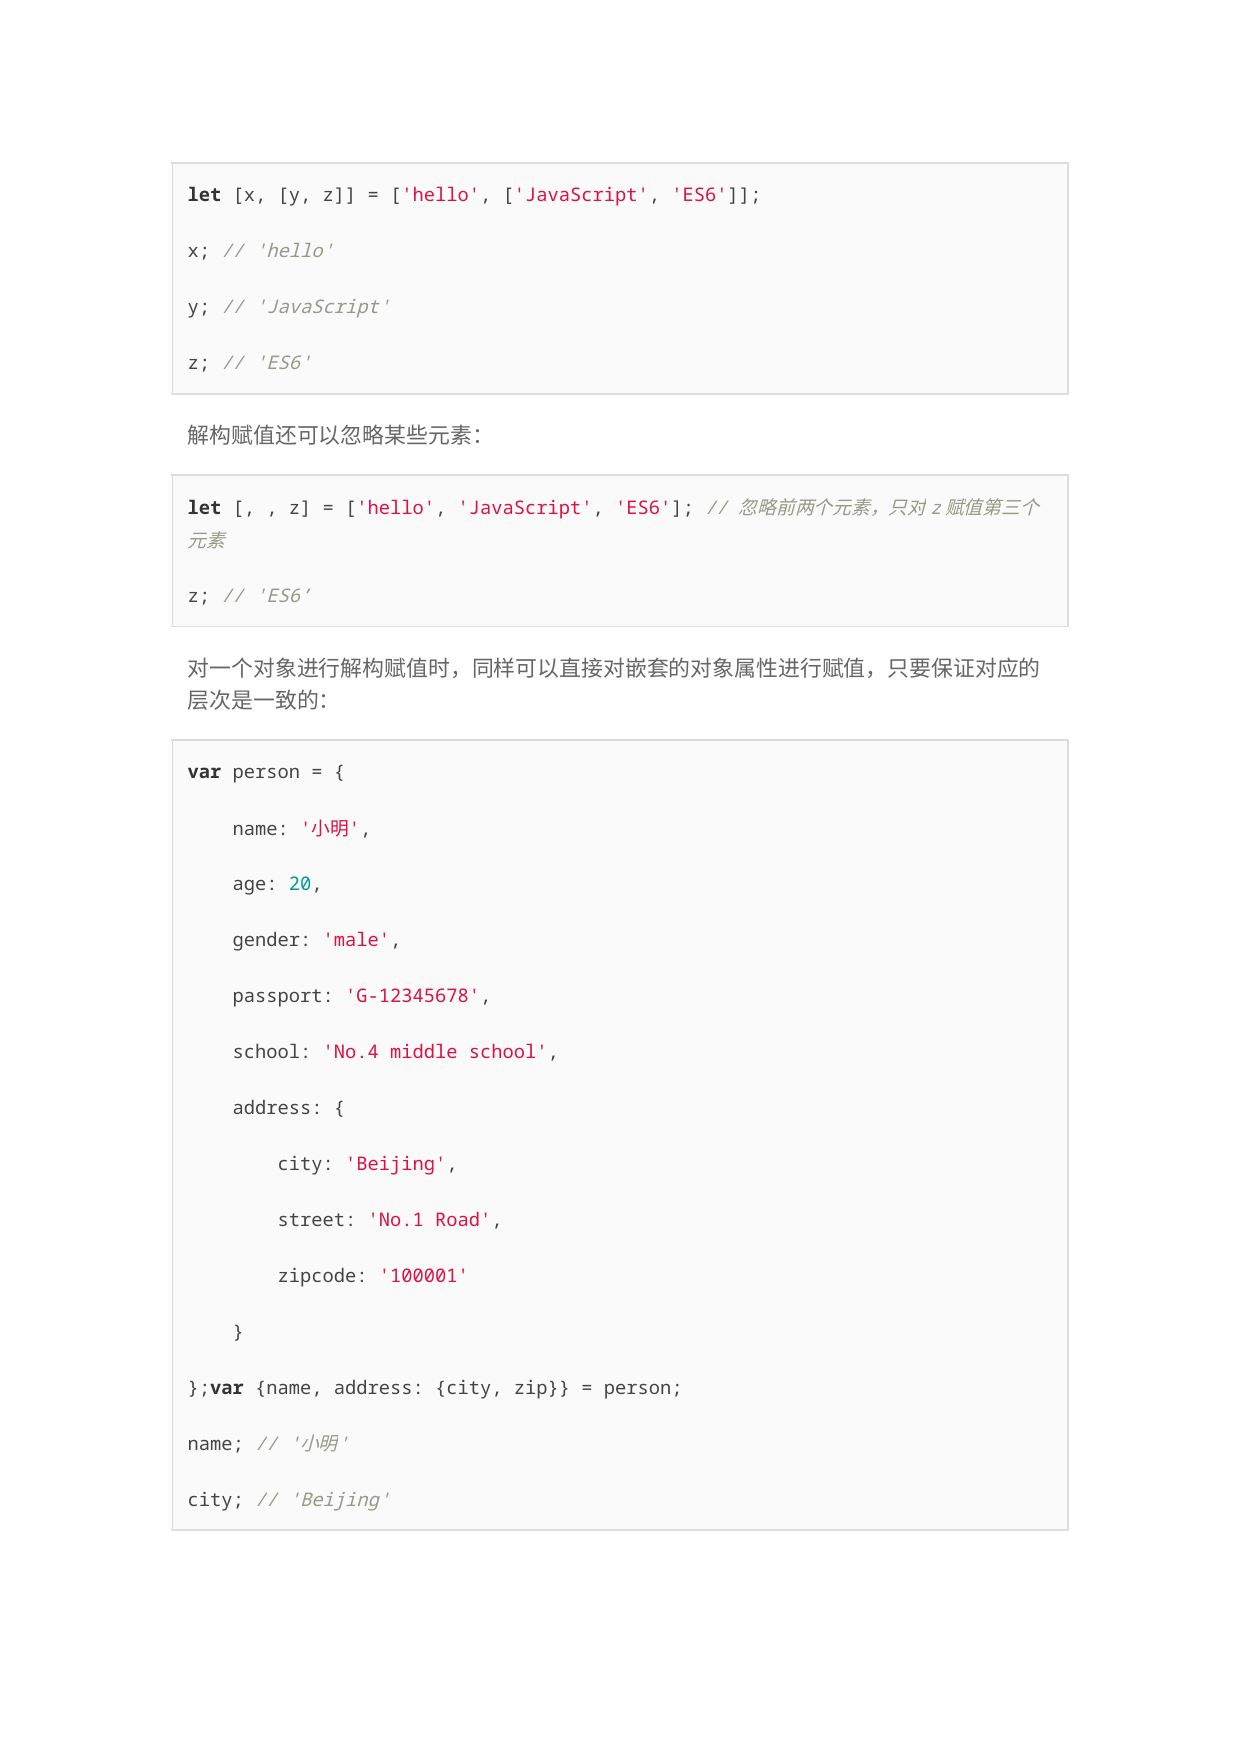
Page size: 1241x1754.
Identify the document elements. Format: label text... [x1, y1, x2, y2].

text var person = { [173, 741, 1067, 788]
text let [x, [y, z]] = ['hello', ['JavaScript', 'ES6']]; [173, 164, 1067, 211]
text passport: 'G-12345678', [173, 963, 1067, 1011]
text let [, , z] = ['hello', 'JavaScript', 'ES6']; // 忽略前两个元素，只对z赋值第三个元素 [173, 476, 1067, 555]
text 解构赋值还可以忽略某些元素： [187, 418, 1053, 451]
text age: 20, [173, 851, 1067, 899]
text 对一个对象进行解构赋值时，同样可以直接对嵌套的对象属性进行赋值，只要保证对应的层次是一致的： [187, 651, 1053, 716]
text city: 'Beijing', [173, 1131, 1067, 1179]
text address: { [173, 1075, 1067, 1123]
text name: '小明', [173, 795, 1067, 844]
text school: 'No.4 middle school', [173, 1019, 1067, 1067]
text x; // 'hello' [173, 218, 1067, 267]
text y; // 'JavaScript' [173, 274, 1067, 322]
text };var {name, address: {city, zip}} = person; [173, 1354, 1067, 1403]
text city; // 'Beijing' [173, 1466, 1067, 1529]
text z; // 'ES6’ [173, 562, 1067, 626]
text street: 'No.1 Road', [173, 1187, 1067, 1235]
text zipcode: '100001' [173, 1242, 1067, 1291]
text name; // '小明' [173, 1410, 1067, 1459]
text } [173, 1298, 1067, 1347]
text z; // 'ES6' [173, 330, 1067, 393]
text gender: 'male', [173, 907, 1067, 956]
